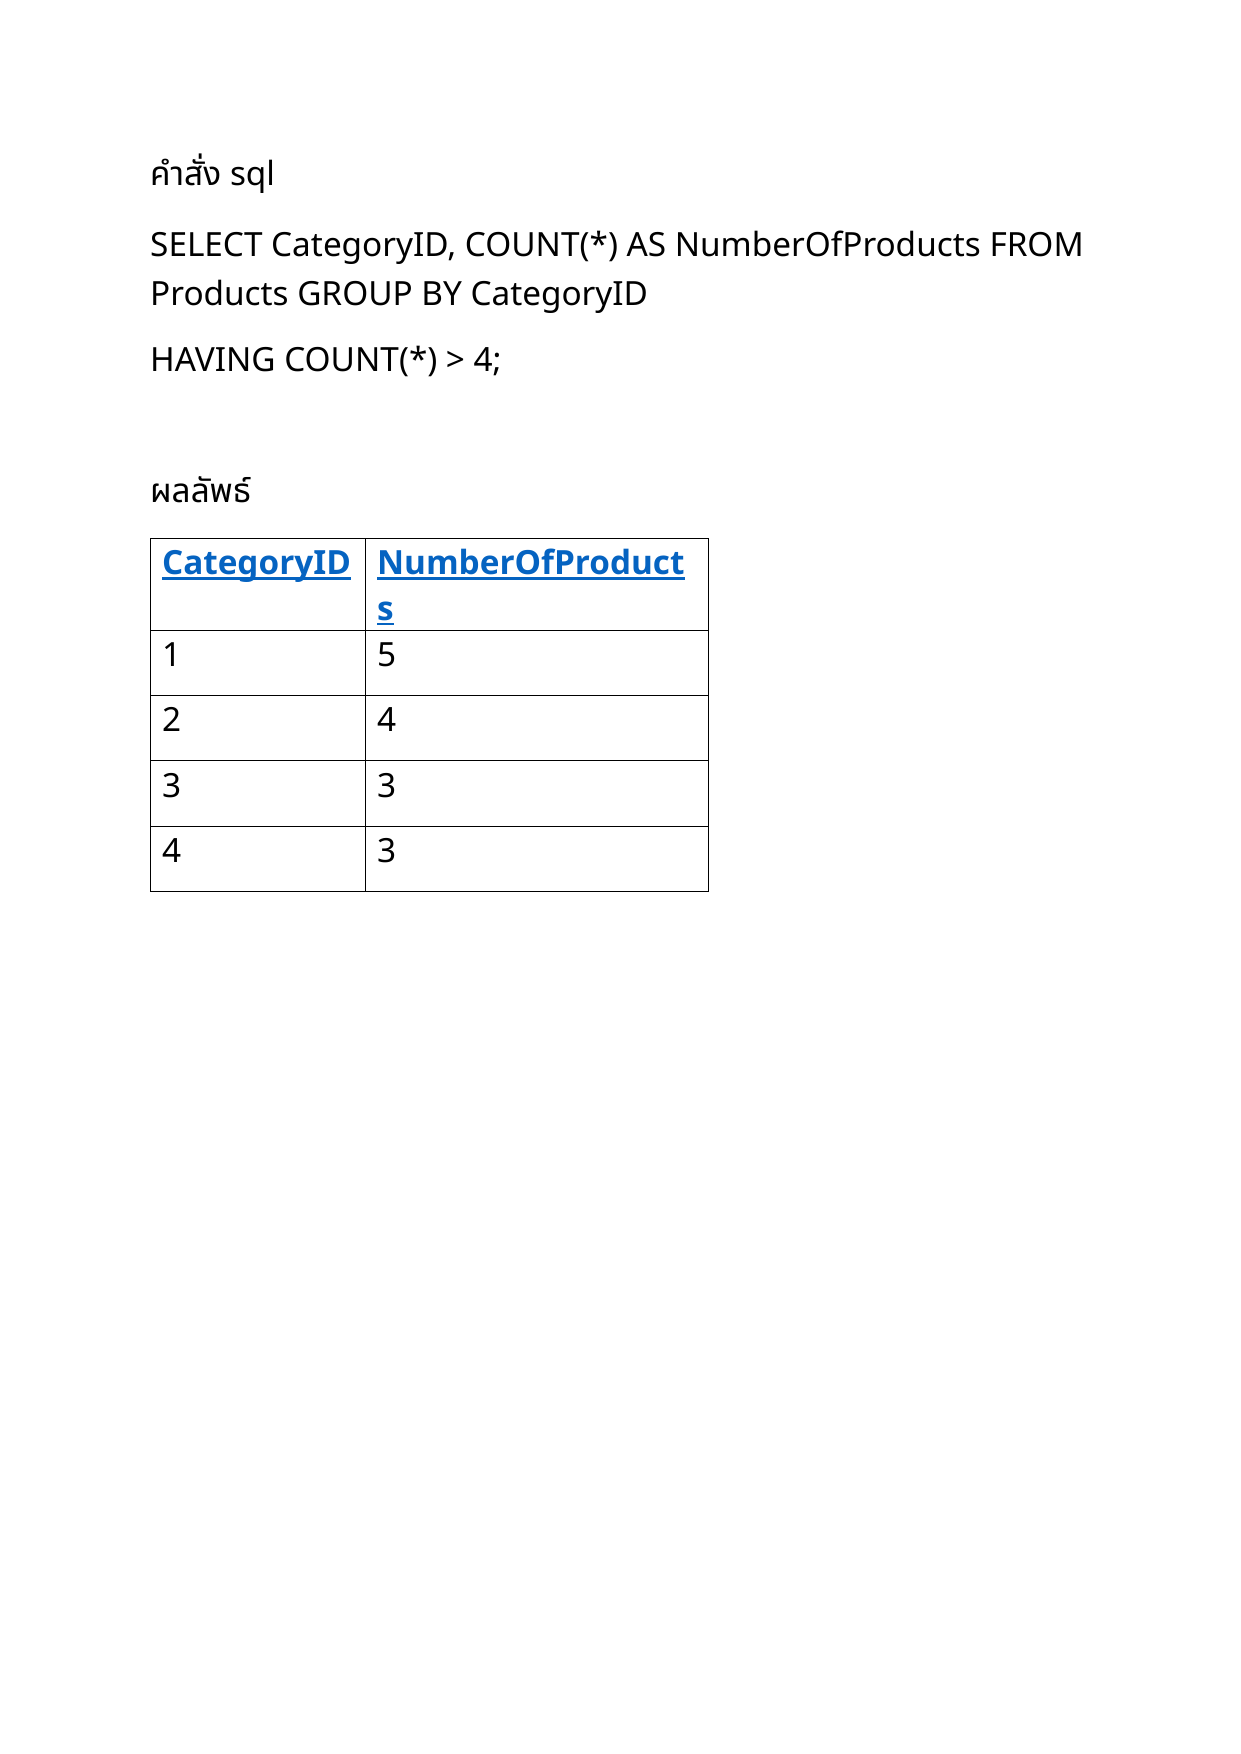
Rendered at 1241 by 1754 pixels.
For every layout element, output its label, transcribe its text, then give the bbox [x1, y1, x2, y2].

table_cell 3 [366, 761, 708, 826]
text คำสั่ง sql [150, 150, 1090, 201]
table_cell 2 [151, 696, 365, 760]
table_cell 3 [151, 761, 365, 826]
text HAVING COUNT(*) > 4; [150, 336, 1090, 381]
table_cell 4 [366, 696, 708, 760]
text SELECT CategoryID, COUNT(*) AS NumberOfProducts FROM Products GROUP BY CategoryID [150, 221, 1090, 316]
table_cell 3 [366, 827, 708, 891]
table_header CategoryID [151, 539, 365, 630]
table_cell 1 [151, 631, 365, 695]
table_header NumberOfProducts [366, 539, 708, 630]
table_cell 5 [366, 631, 708, 695]
table_cell 4 [151, 827, 365, 891]
text ผลลัพธ์ [150, 467, 1090, 517]
